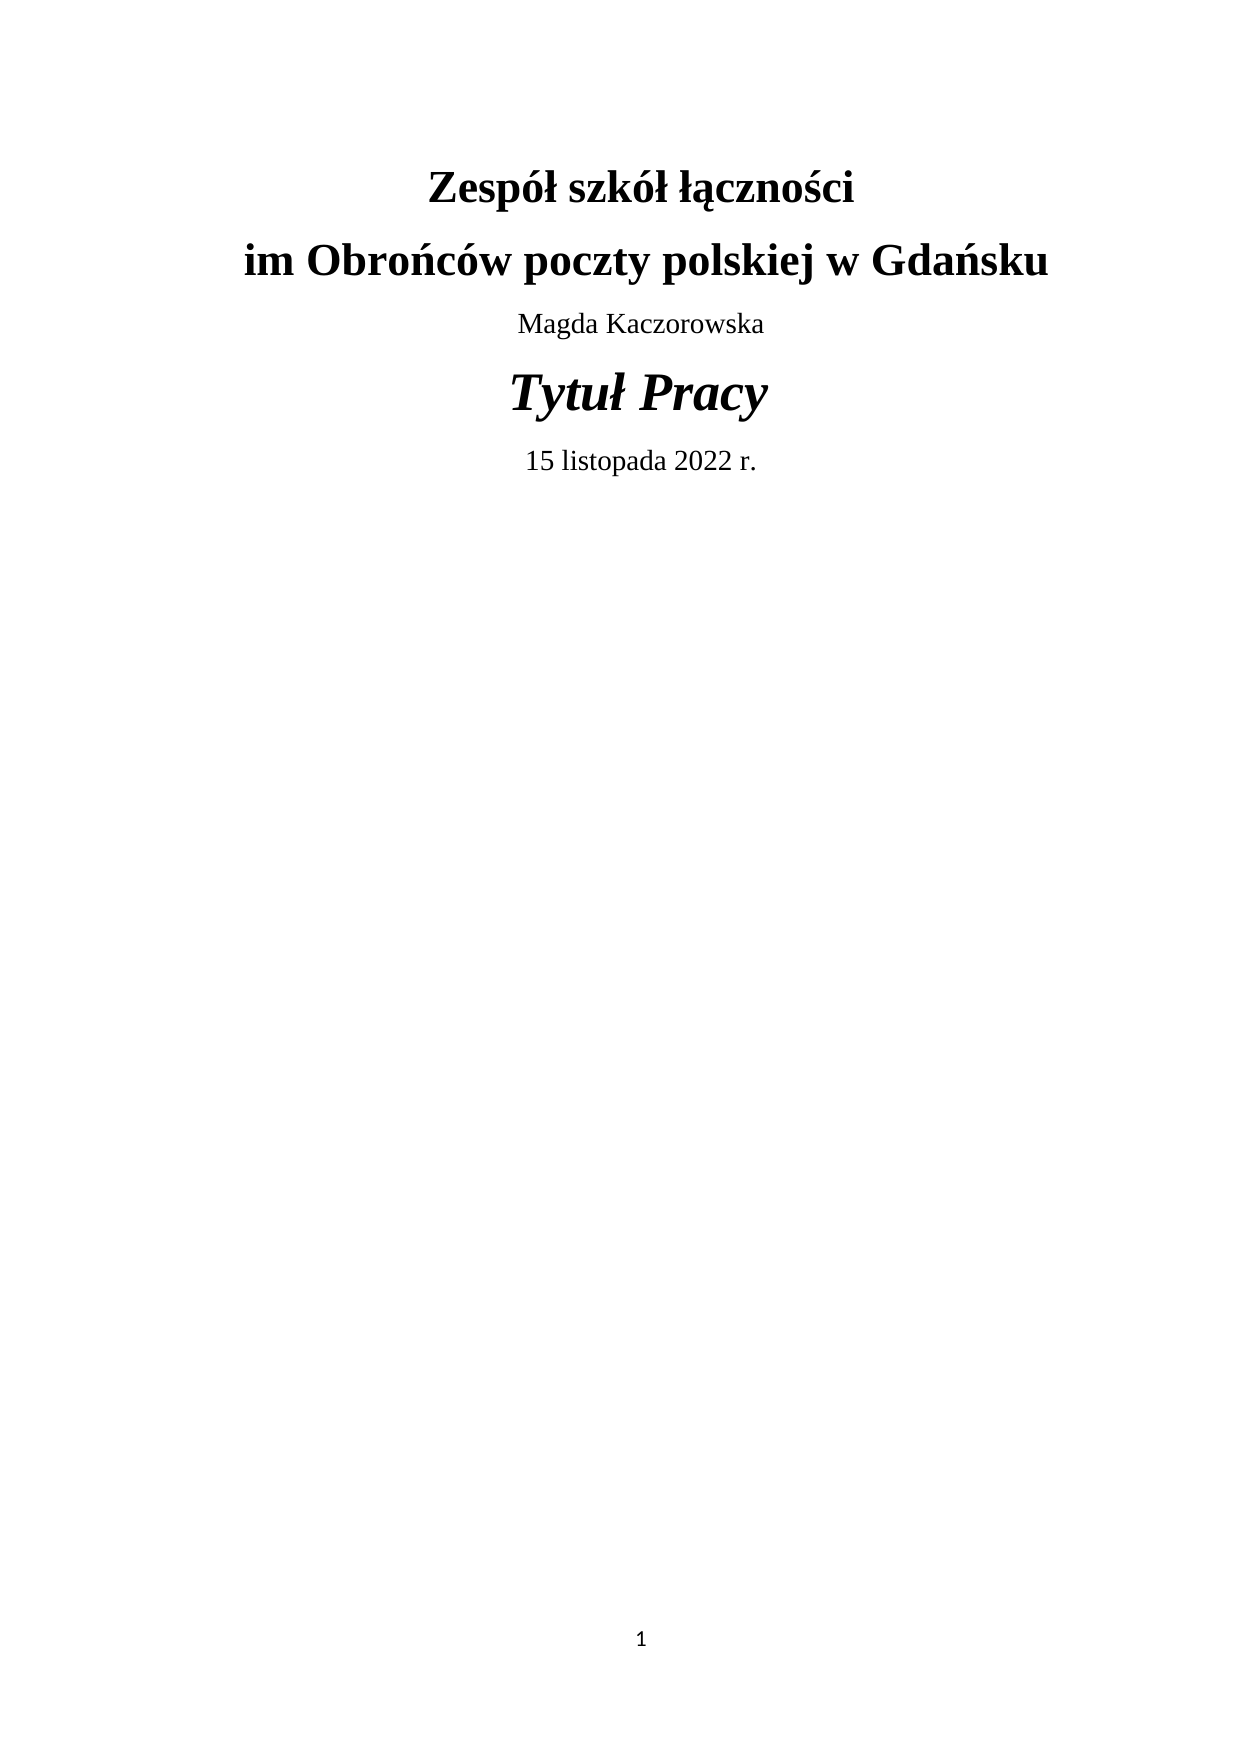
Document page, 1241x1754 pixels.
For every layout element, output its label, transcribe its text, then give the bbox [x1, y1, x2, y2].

text Magda Kaczorowska [189, 307, 1092, 340]
text Tytuł Pracy [189, 359, 1092, 422]
text im Obrońców poczty polskiej w Gdańsku [189, 233, 1092, 286]
text Zespół szkół łączności [189, 159, 1092, 212]
text 15 listopada 2022 r. [189, 443, 1092, 477]
